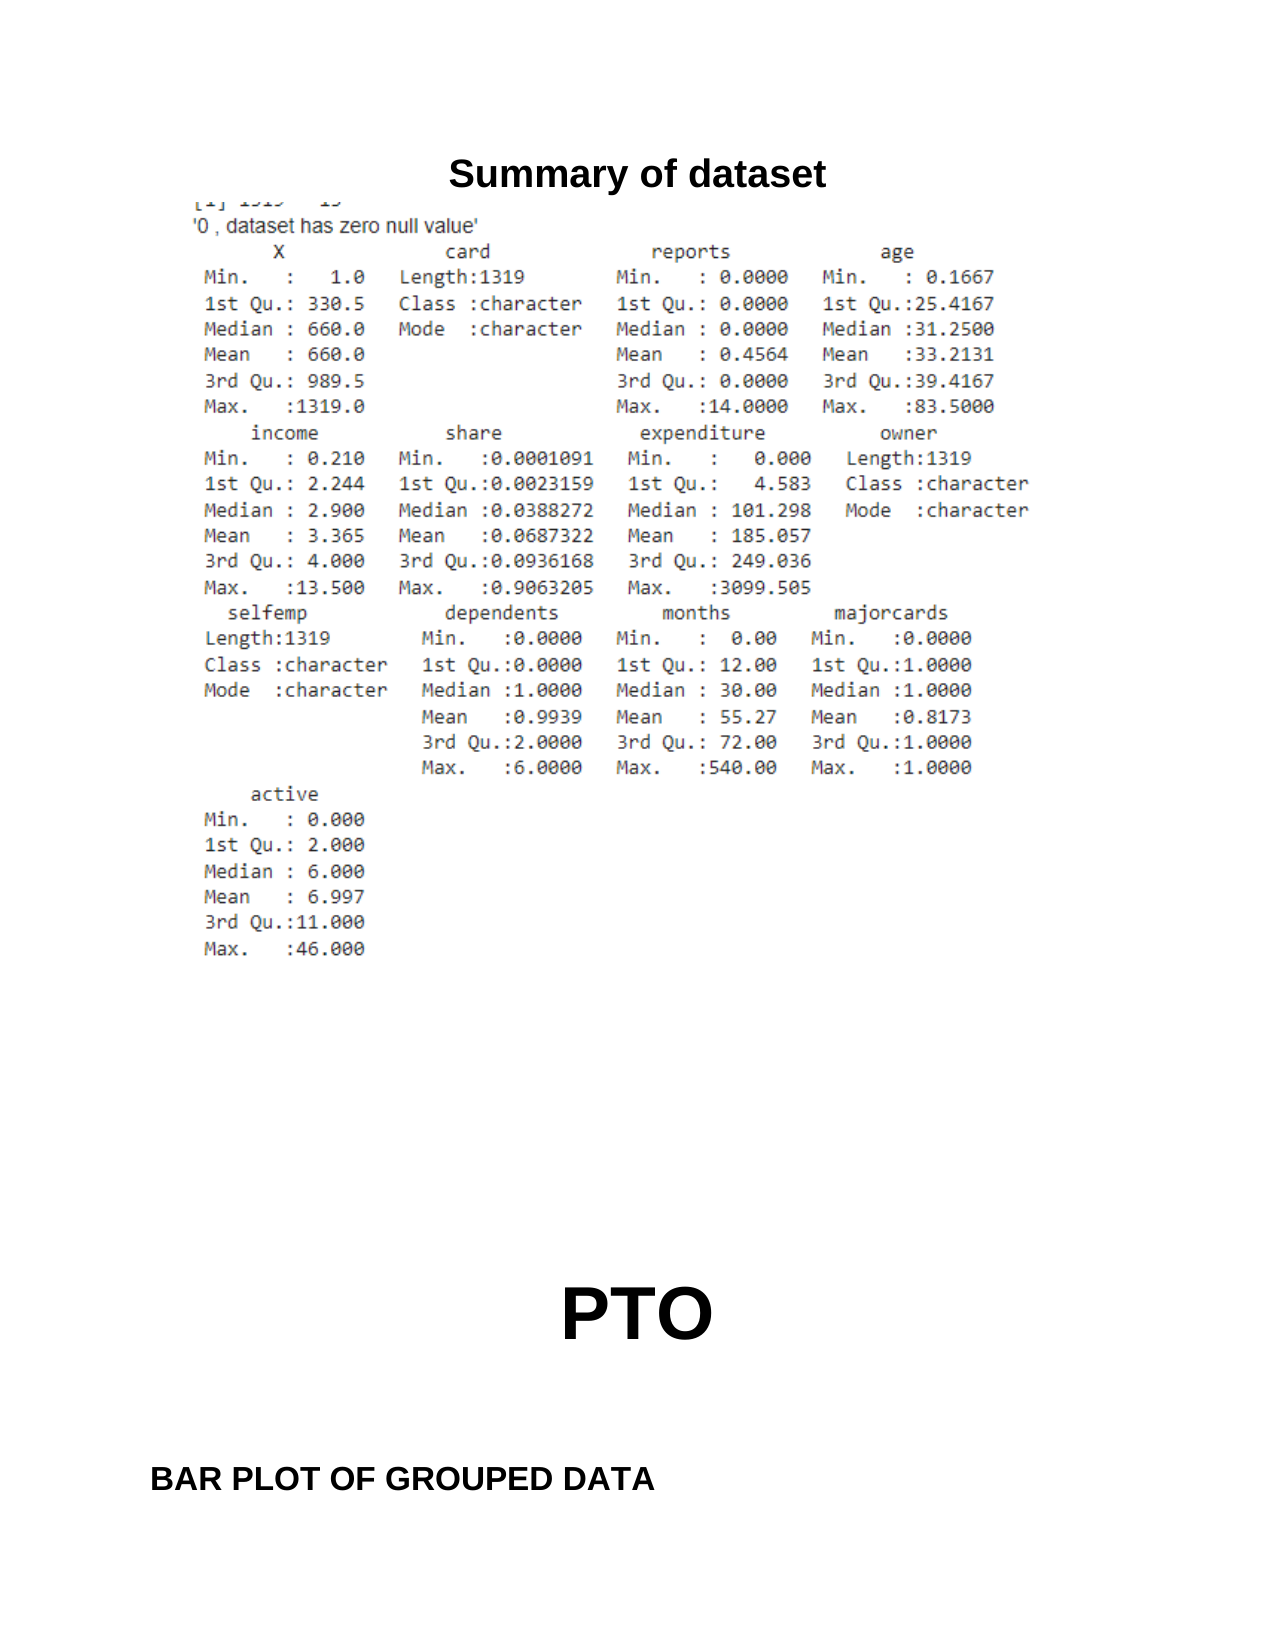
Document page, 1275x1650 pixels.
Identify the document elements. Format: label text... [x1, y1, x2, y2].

text PTO [150, 1269, 1125, 1355]
text Summary of dataset [150, 150, 1125, 196]
picture [150, 202, 1125, 963]
text BAR PLOT OF GROUPED DATA [150, 1458, 1125, 1497]
